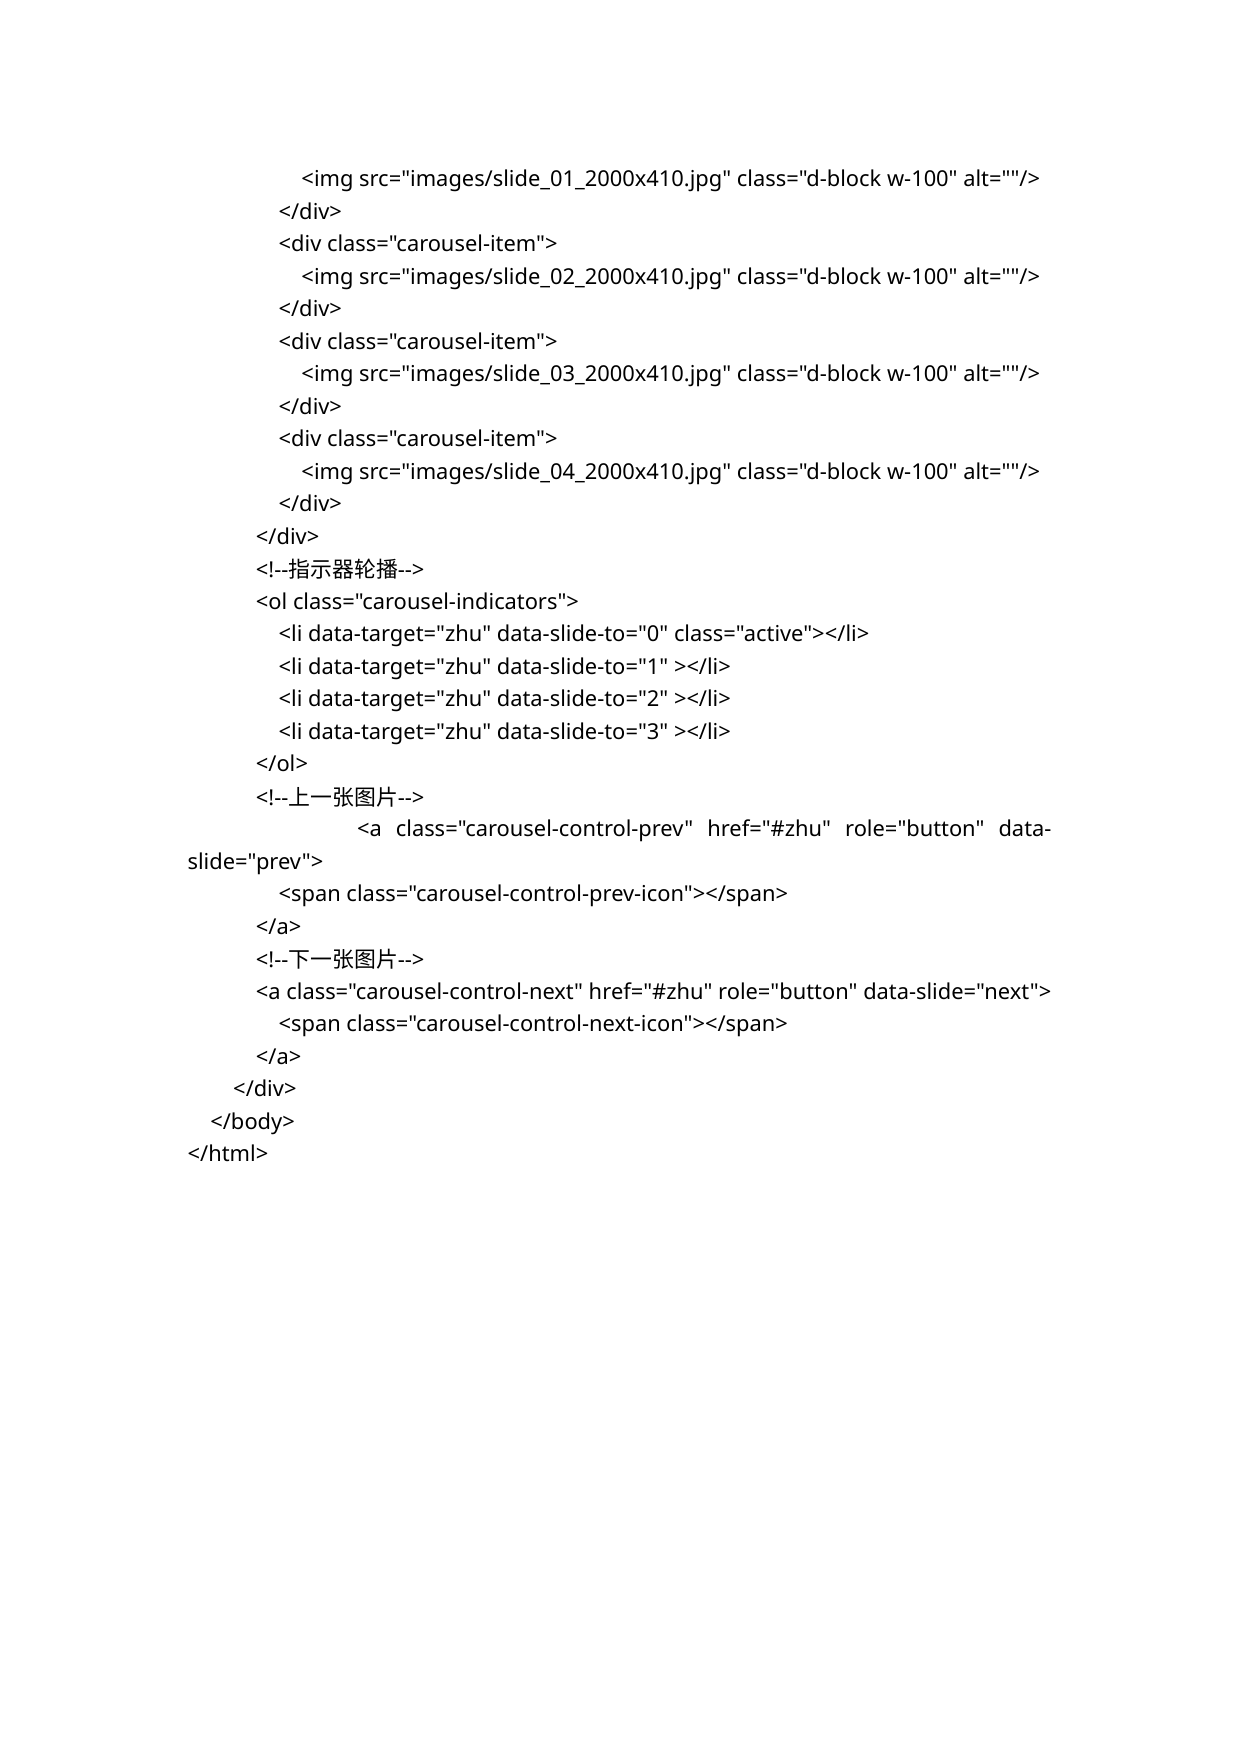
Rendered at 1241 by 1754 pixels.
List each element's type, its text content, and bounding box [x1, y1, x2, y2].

text </div> [187, 389, 1053, 422]
text <!--指示器轮播--> [187, 552, 1053, 584]
text <a class="carousel-control-prev" href="#zhu" role="button" data-slide="prev"> [187, 812, 1053, 877]
text </div> [187, 487, 1053, 519]
text <span class="carousel-control-next-icon"></span> [187, 1007, 1053, 1039]
text <li data-target="zhu" data-slide-to="1" ></li> [187, 649, 1053, 682]
text <div class="carousel-item"> [187, 227, 1053, 259]
text <li data-target="zhu" data-slide-to="2" ></li> [187, 682, 1053, 714]
text </a> [187, 1039, 1053, 1072]
text </html> [187, 1137, 1053, 1169]
text <ol class="carousel-indicators"> [187, 584, 1053, 617]
text <!--上一张图片--> [187, 779, 1053, 812]
text <span class="carousel-control-prev-icon"></span> [187, 877, 1053, 909]
text <img src="images/slide_04_2000x410.jpg" class="d-block w-100" alt=""/> [187, 454, 1053, 487]
text </ol> [187, 747, 1053, 779]
text <li data-target="zhu" data-slide-to="3" ></li> [187, 714, 1053, 747]
text </a> [187, 909, 1053, 942]
text </body> [187, 1104, 1053, 1137]
text <li data-target="zhu" data-slide-to="0" class="active"></li> [187, 617, 1053, 649]
text </div> [187, 292, 1053, 324]
text </div> [187, 194, 1053, 227]
text <img src="images/slide_03_2000x410.jpg" class="d-block w-100" alt=""/> [187, 357, 1053, 389]
text </div> [187, 519, 1053, 552]
text <div class="carousel-item"> [187, 422, 1053, 454]
text </div> [187, 1072, 1053, 1104]
text <a class="carousel-control-next" href="#zhu" role="button" data-slide="next"> [187, 974, 1053, 1007]
text <img src="images/slide_01_2000x410.jpg" class="d-block w-100" alt=""/> [187, 162, 1053, 194]
text <div class="carousel-item"> [187, 324, 1053, 357]
text <img src="images/slide_02_2000x410.jpg" class="d-block w-100" alt=""/> [187, 259, 1053, 292]
text <!--下一张图片--> [187, 942, 1053, 974]
